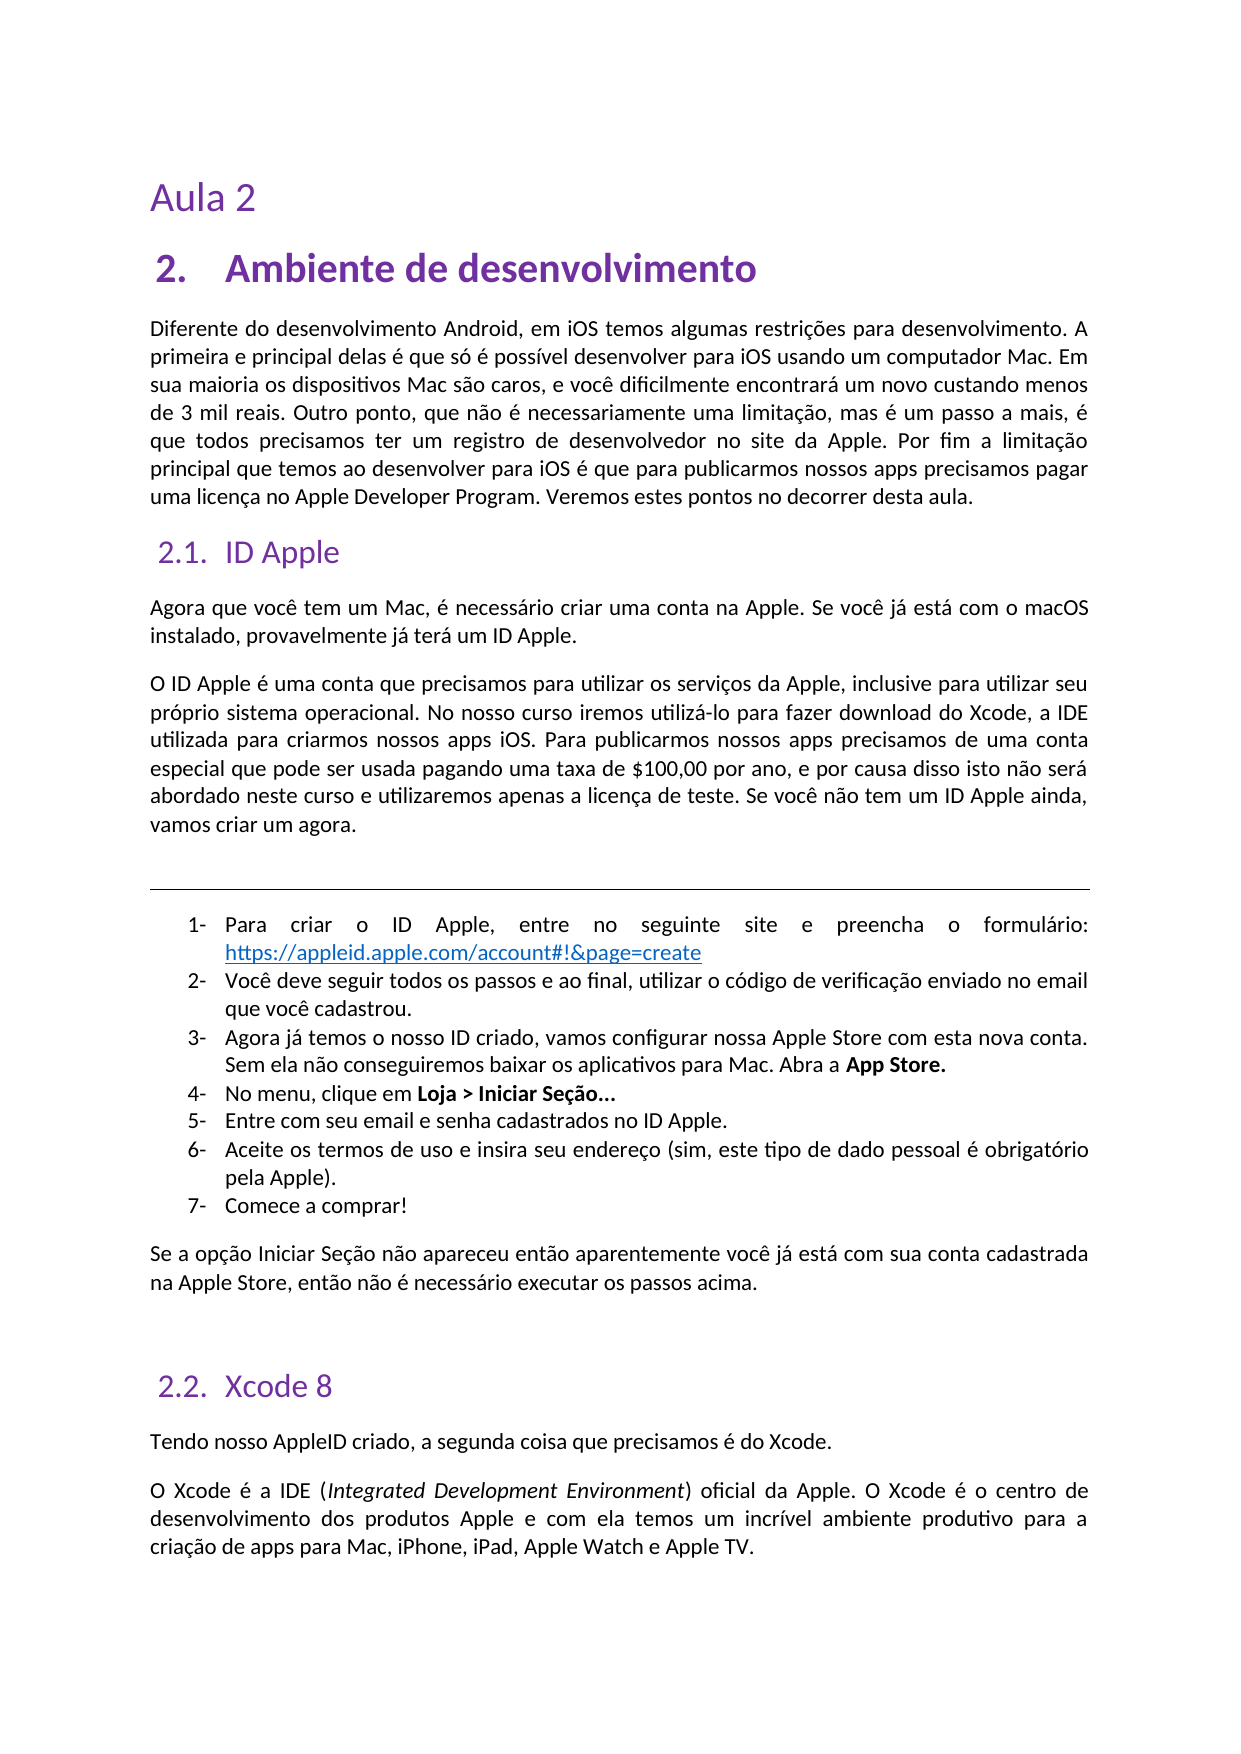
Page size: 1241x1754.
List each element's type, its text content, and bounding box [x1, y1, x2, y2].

list No menu, clique em Loja > Iniciar Seção... [187, 1079, 1090, 1107]
list Para criar o ID Apple, entre no seguinte site e preencha o formulário: https://appleid.apple.com/account#!&page=create [187, 911, 1090, 967]
subtitle ID Apple [192, 531, 1090, 572]
text O ID Apple é uma conta que precisamos para utilizar os serviços da Apple, inclusive para utilizar seu próprio sistema operacional. No nosso curso iremos utilizá-lo para fazer download do Xcode, a IDE utilizada para criarmos nossos apps iOS. Para publicarmos nossos apps precisamos de uma conta especial que pode ser usada pagando uma taxa de $100,00 por ano, e por causa disso isto não será abordado neste curso e utilizaremos apenas a licença de teste. Se você não tem um ID Apple ainda, vamos criar um agora. [150, 669, 1090, 838]
text O Xcode é a IDE (Integrated Development Environment) oficial da Apple. O Xcode é o centro de desenvolvimento dos produtos Apple e com ela temos um incrível ambiente produtivo para a criação de apps para Mac, iPhone, iPad, Apple Watch e Apple TV. [150, 1476, 1090, 1560]
list Você deve seguir todos os passos e ao final, utilizar o código de verificação enviado no email que você cadastrou. [187, 967, 1090, 1023]
list Entre com seu email e senha cadastrados no ID Apple. [187, 1107, 1090, 1135]
text Agora que você tem um Mac, é necessário criar uma conta na Apple. Se você já está com o macOS instalado, provavelmente já terá um ID Apple. [150, 593, 1090, 649]
list Aula 2 [150, 171, 1090, 222]
text Tendo nosso AppleID criado, a segunda coisa que precisamos é do Xcode. [150, 1427, 1090, 1455]
text Se a opção Iniciar Seção não apareceu então aparentemente você já está com sua conta cadastrada na Apple Store, então não é necessário executar os passos acima. [150, 1239, 1090, 1296]
list Comece a comprar! [187, 1191, 1090, 1219]
text Diferente do desenvolvimento Android, em iOS temos algumas restrições para desenvolvimento. A primeira e principal delas é que só é possível desenvolver para iOS usando um computador Mac. Em sua maioria os dispositivos Mac são caros, e você dificilmente encontrará um novo custando menos de 3 mil reais. Outro ponto, que não é necessariamente uma limitação, mas é um passo a mais, é que todos precisamos ter um registro de desenvolvedor no site da Apple. Por fim a limitação principal que temos ao desenvolver para iOS é que para publicarmos nossos apps precisamos pagar uma licença no Apple Developer Program. Veremos estes pontos no decorrer desta aula. [150, 314, 1090, 510]
subtitle Ambiente de desenvolvimento [187, 242, 1090, 293]
list Agora já temos o nosso ID criado, vamos configurar nossa Apple Store com esta nova conta. Sem ela não conseguiremos baixar os aplicativos para Mac. Abra a App Store. [187, 1023, 1090, 1079]
subtitle Xcode 8 [192, 1365, 1090, 1406]
list Aceite os termos de uso e insira seu endereço (sim, este tipo de dado pessoal é obrigatório pela Apple). [187, 1135, 1090, 1191]
